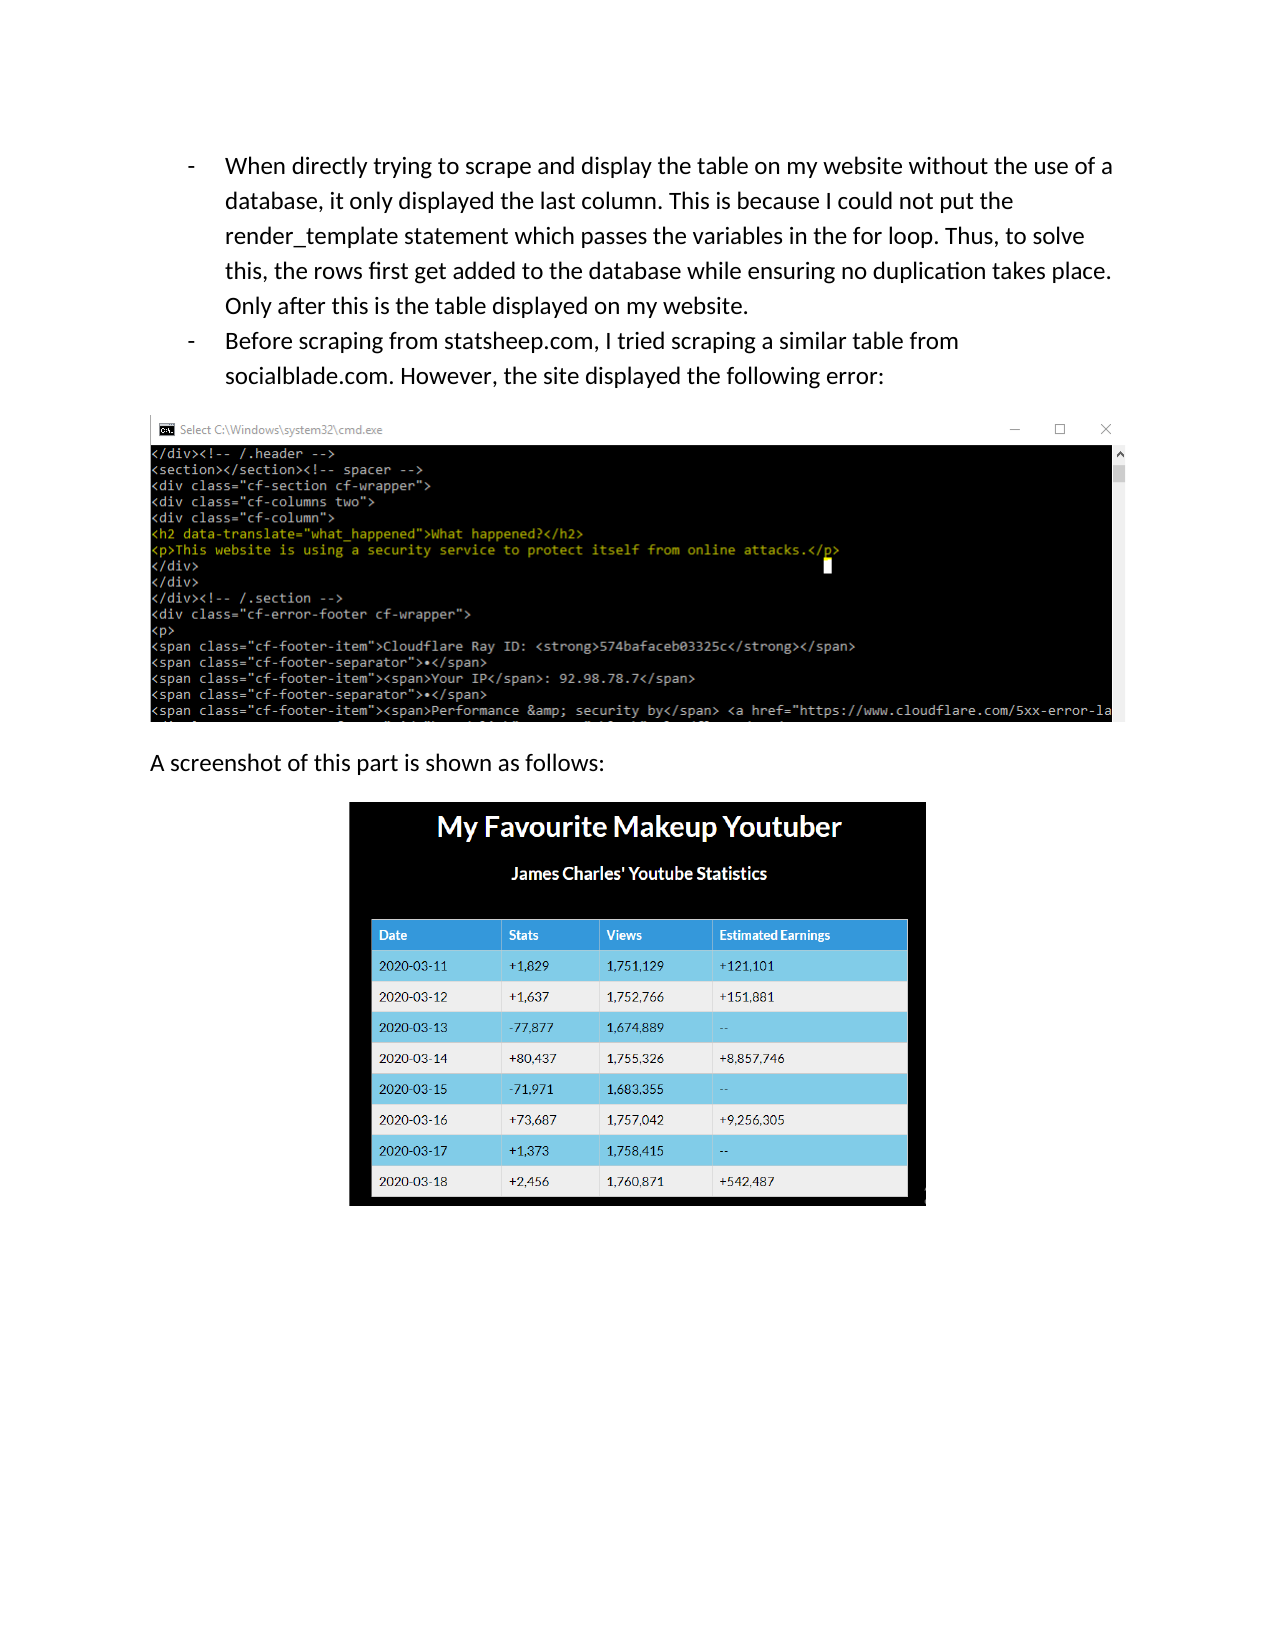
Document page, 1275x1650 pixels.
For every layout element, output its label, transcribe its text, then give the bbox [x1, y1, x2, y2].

picture [150, 415, 1125, 722]
list When directly trying to scrape and display the table on my website without the use of a database, it only displayed the last column. This is because I could not put the render_template statement which passes the variables in the for loop. Thus, to solve this, the rows first get added to the database while ensuring no duplication takes place. Only after this is the table displayed on my website. [187, 150, 1125, 321]
picture [349, 802, 926, 1206]
text A screenshot of this part is shown as follows: [150, 747, 1125, 777]
list Before scraping from statsheep.com, I tried scraping a similar table from socialblade.com. However, the site displayed the following error: [187, 325, 1125, 391]
